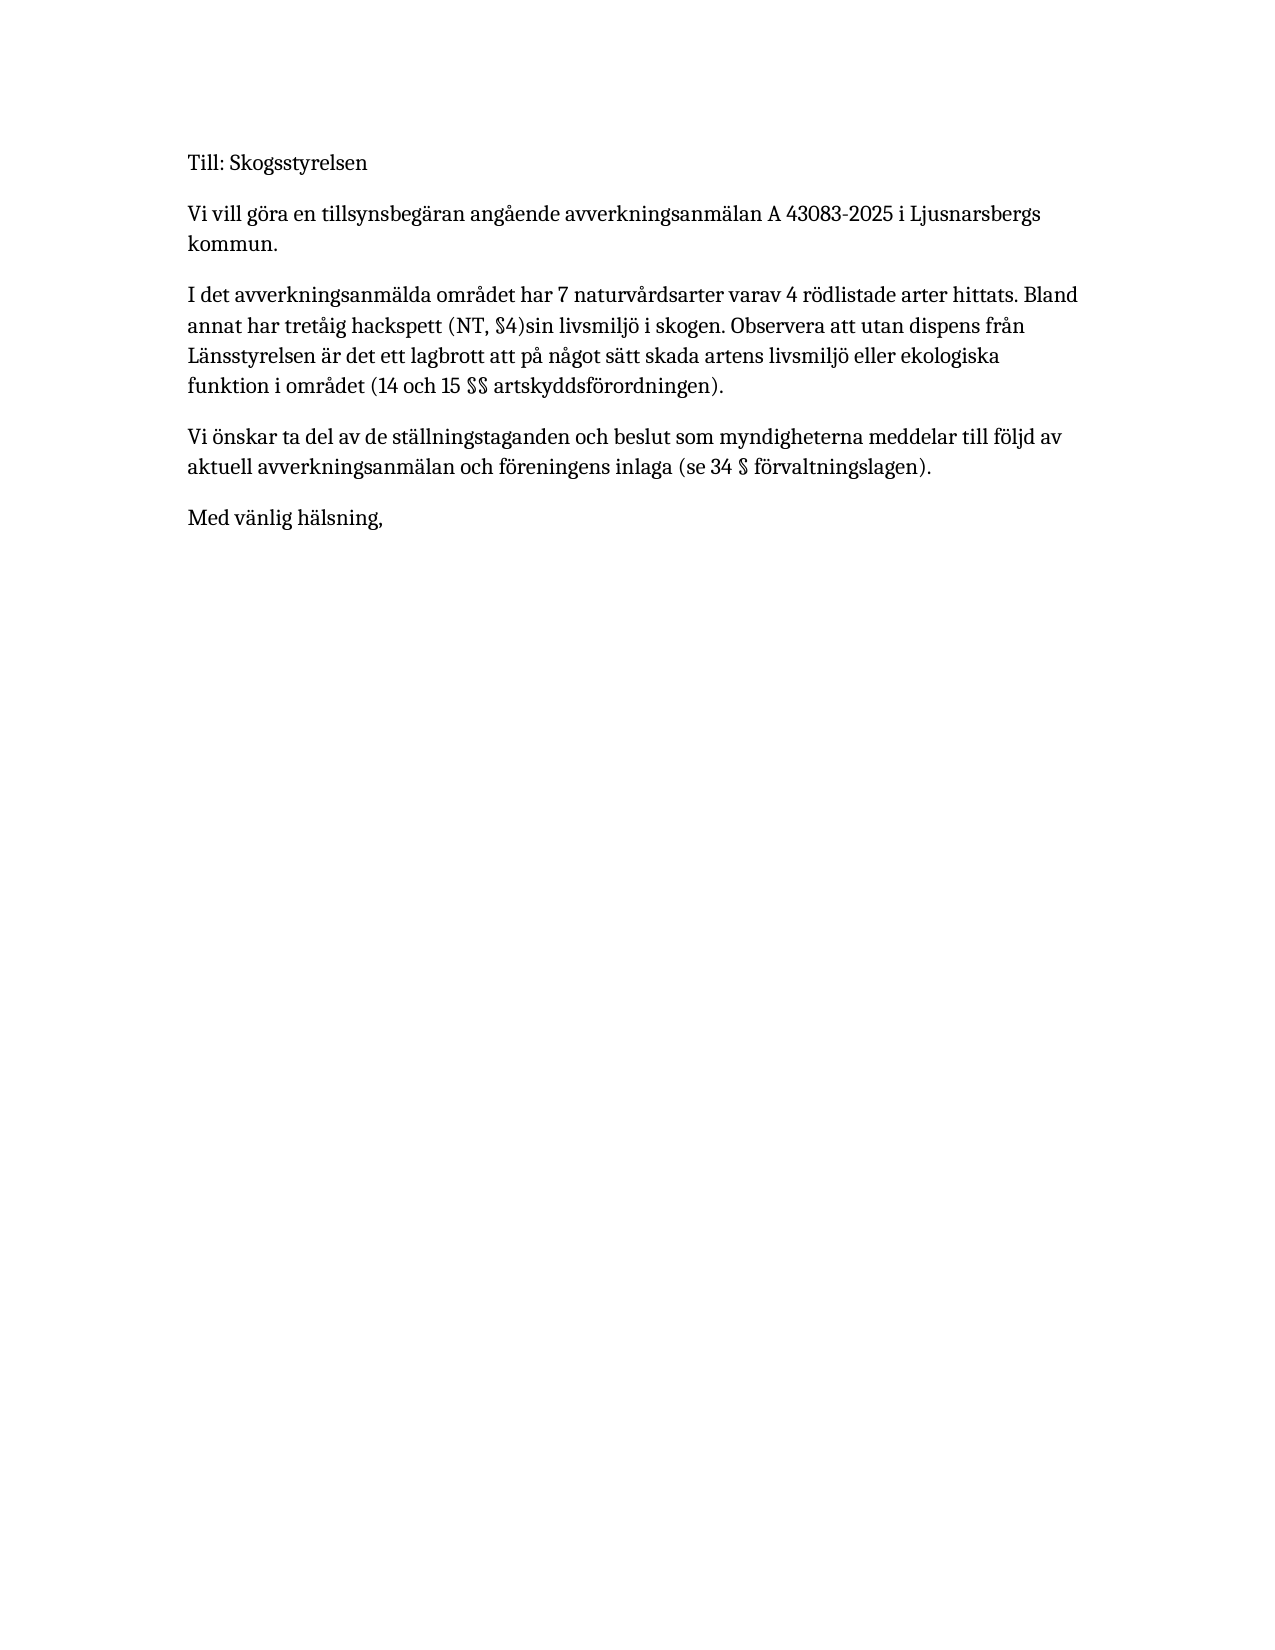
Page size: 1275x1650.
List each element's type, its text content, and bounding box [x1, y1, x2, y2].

text Vi vill göra en tillsynsbegäran angående avverkningsanmälan A 43083-2025 i Ljusnarsbergs kommun. [187, 201, 1087, 258]
text Med vänlig hälsning, [187, 505, 1087, 562]
text I det avverkningsanmälda området har 7 naturvårdsarter varav 4 rödlistade arter hittats. Bland annat har tretåig hackspett (NT, §4)sin livsmiljö i skogen. Observera att utan dispens från Länsstyrelsen är det ett lagbrott att på något sätt skada artens livsmiljö eller ekologiska funktion i området (14 och 15 §§ artskyddsförordningen). [187, 282, 1087, 399]
text Vi önskar ta del av de ställningstaganden och beslut som myndigheterna meddelar till följd av aktuell avverkningsanmälan och föreningens inlaga (se 34 § förvaltningslagen). [187, 424, 1087, 481]
text Till: Skogsstyrelsen [187, 150, 1087, 176]
